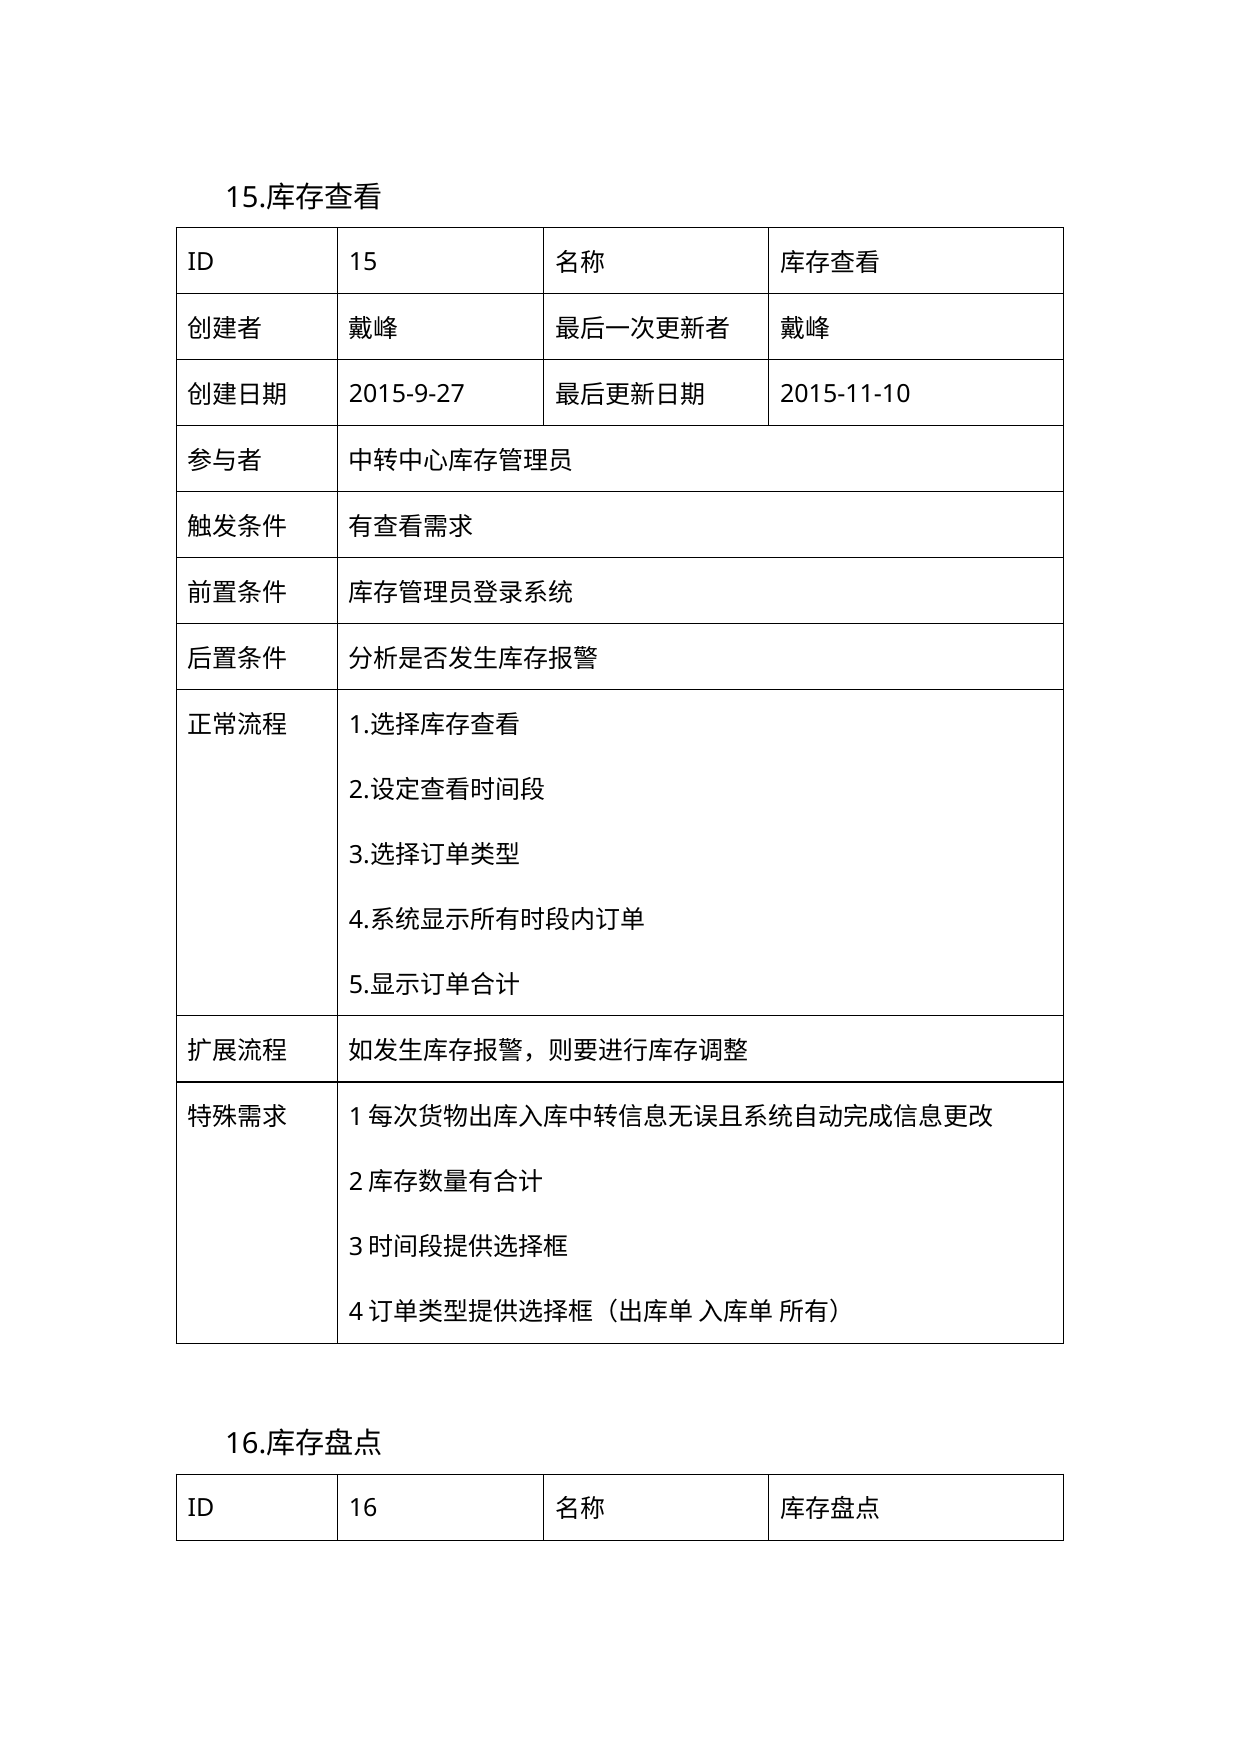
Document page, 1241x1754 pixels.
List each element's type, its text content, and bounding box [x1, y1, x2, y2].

table_cell 前置条件 [177, 558, 337, 623]
table_cell 2015-11-10 [769, 360, 1063, 425]
table_cell 后置条件 [177, 624, 337, 689]
table_cell 中转中心库存管理员 [338, 426, 1063, 491]
table_cell 最后更新日期 [544, 360, 768, 425]
table_cell 参与者 [177, 426, 337, 491]
table_cell 库存管理员登录系统 [338, 558, 1063, 623]
table_header 库存查看 [769, 228, 1063, 293]
table_cell 2015-9-27 [338, 360, 543, 425]
table_cell 1每次货物出库入库中转信息无误且系统自动完成信息更改 2库存数量有合计 3时间段提供选择框 4订单类型提供选择框（出库单 入库单 所有） [338, 1083, 1063, 1342]
table_cell 正常流程 [177, 690, 337, 1015]
table_cell 触发条件 [177, 492, 337, 557]
table_header ID [177, 228, 337, 293]
table_cell 扩展流程 [177, 1016, 337, 1081]
table_cell 戴峰 [769, 294, 1063, 359]
table_header 16 [338, 1475, 543, 1539]
table_header 名称 [544, 228, 768, 293]
table_cell 特殊需求 [177, 1083, 337, 1342]
table_cell 有查看需求 [338, 492, 1063, 557]
text 16.库存盘点 [225, 1408, 1053, 1473]
table_cell 分析是否发生库存报警 [338, 624, 1063, 689]
table_cell 戴峰 [338, 294, 543, 359]
table_cell 创建日期 [177, 360, 337, 425]
table_cell 最后一次更新者 [544, 294, 768, 359]
table_header 15 [338, 228, 543, 293]
table_header 库存盘点 [769, 1475, 1063, 1539]
table_header 名称 [544, 1475, 768, 1539]
table_header ID [177, 1475, 337, 1539]
table_cell 创建者 [177, 294, 337, 359]
table_cell 选择库存查看 设定查看时间段 选择订单类型 系统显示所有时段内订单 显示订单合计 [338, 690, 1063, 1015]
table_cell 如发生库存报警，则要进行库存调整 [338, 1016, 1063, 1081]
text 15.库存查看 [225, 162, 1053, 227]
